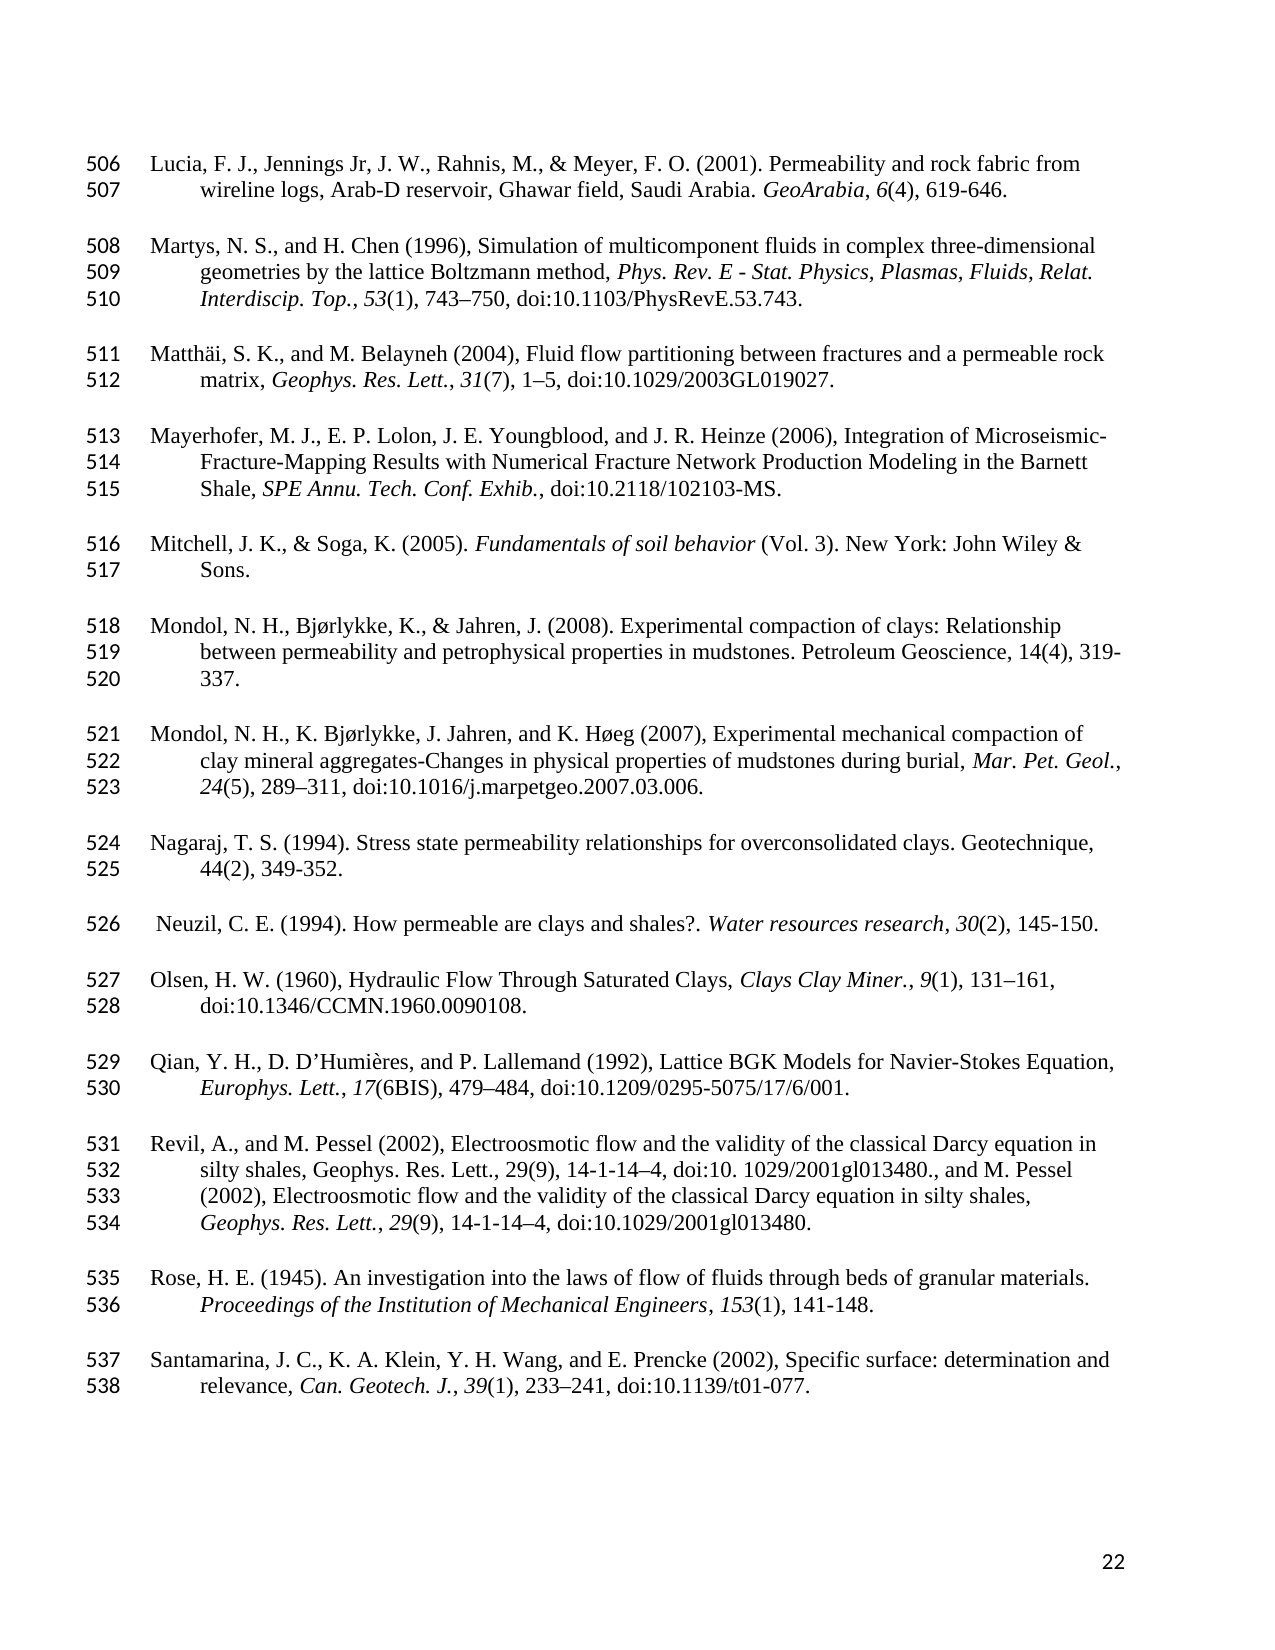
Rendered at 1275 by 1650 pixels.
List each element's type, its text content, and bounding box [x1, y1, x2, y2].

text Nagaraj, T. S. (1994). Stress state permeability relationships for overconsolidated clays. Geotechnique, 44(2), 349-352. [150, 828, 1125, 881]
text Qian, Y. H., D. D’Humières, and P. Lallemand (1992), Lattice BGK Models for Navier-Stokes Equation, Europhys. Lett., 17(6BIS), 479–484, doi:10.1209/0295-5075/17/6/001. [150, 1048, 1125, 1101]
text Rose, H. E. (1945). An investigation into the laws of flow of fluids through beds of granular materials. Proceedings of the Institution of Mechanical Engineers, 153(1), 141-148. [150, 1264, 1125, 1317]
text Santamarina, J. C., K. A. Klein, Y. H. Wang, and E. Prencke (2002), Specific surface: determination and relevance, Can. Geotech. J., 39(1), 233–241, doi:10.1139/t01-077. [150, 1346, 1125, 1399]
text Matthäi, S. K., and M. Belayneh (2004), Fluid flow partitioning between fractures and a permeable rock matrix, Geophys. Res. Lett., 31(7), 1–5, doi:10.1029/2003GL019027. [150, 340, 1125, 393]
text Mayerhofer, M. J., E. P. Lolon, J. E. Youngblood, and J. R. Heinze (2006), Integration of Microseismic-Fracture-Mapping Results with Numerical Fracture Network Production Modeling in the Barnett Shale, SPE Annu. Tech. Conf. Exhib., doi:10.2118/102103-MS. [150, 422, 1125, 501]
text Mondol, N. H., K. Bjørlykke, J. Jahren, and K. Høeg (2007), Experimental mechanical compaction of clay mineral aggregates-Changes in physical properties of mudstones during burial, Mar. Pet. Geol., 24(5), 289–311, doi:10.1016/j.marpetgeo.2007.03.006. [150, 720, 1125, 799]
text Lucia, F. J., Jennings Jr, J. W., Rahnis, M., & Meyer, F. O. (2001). Permeability and rock fabric from wireline logs, Arab-D reservoir, Ghawar field, Saudi Arabia. GeoArabia, 6(4), 619-646. [150, 150, 1125, 203]
text Mitchell, J. K., & Soga, K. (2005). Fundamentals of soil behavior (Vol. 3). New York: John Wiley & Sons. [150, 530, 1125, 583]
text Revil, A., and M. Pessel (2002), Electroosmotic flow and the validity of the classical Darcy equation in silty shales, Geophys. Res. Lett., 29(9), 14-1-14–4, doi:10. 1029/2001gl013480., and M. Pessel (2002), Electroosmotic flow and the validity of the classical Darcy equation in silty shales, Geophys. Res. Lett., 29(9), 14-1-14–4, doi:10.1029/2001gl013480. [150, 1130, 1125, 1235]
text Olsen, H. W. (1960), Hydraulic Flow Through Saturated Clays, Clays Clay Miner., 9(1), 131–161, doi:10.1346/CCMN.1960.0090108. [150, 966, 1125, 1019]
text Martys, N. S., and H. Chen (1996), Simulation of multicomponent fluids in complex three-dimensional geometries by the lattice Boltzmann method, Phys. Rev. E - Stat. Physics, Plasmas, Fluids, Relat. Interdiscip. Top., 53(1), 743–750, doi:10.1103/PhysRevE.53.743. [150, 232, 1125, 311]
text Neuzil, C. E. (1994). How permeable are clays and shales?. Water resources research, 30(2), 145-150. [150, 910, 1125, 937]
text Mondol, N. H., Bjørlykke, K., & Jahren, J. (2008). Experimental compaction of clays: Relationship between permeability and petrophysical properties in mudstones. Petroleum Geoscience, 14(4), 319-337. [150, 612, 1125, 691]
